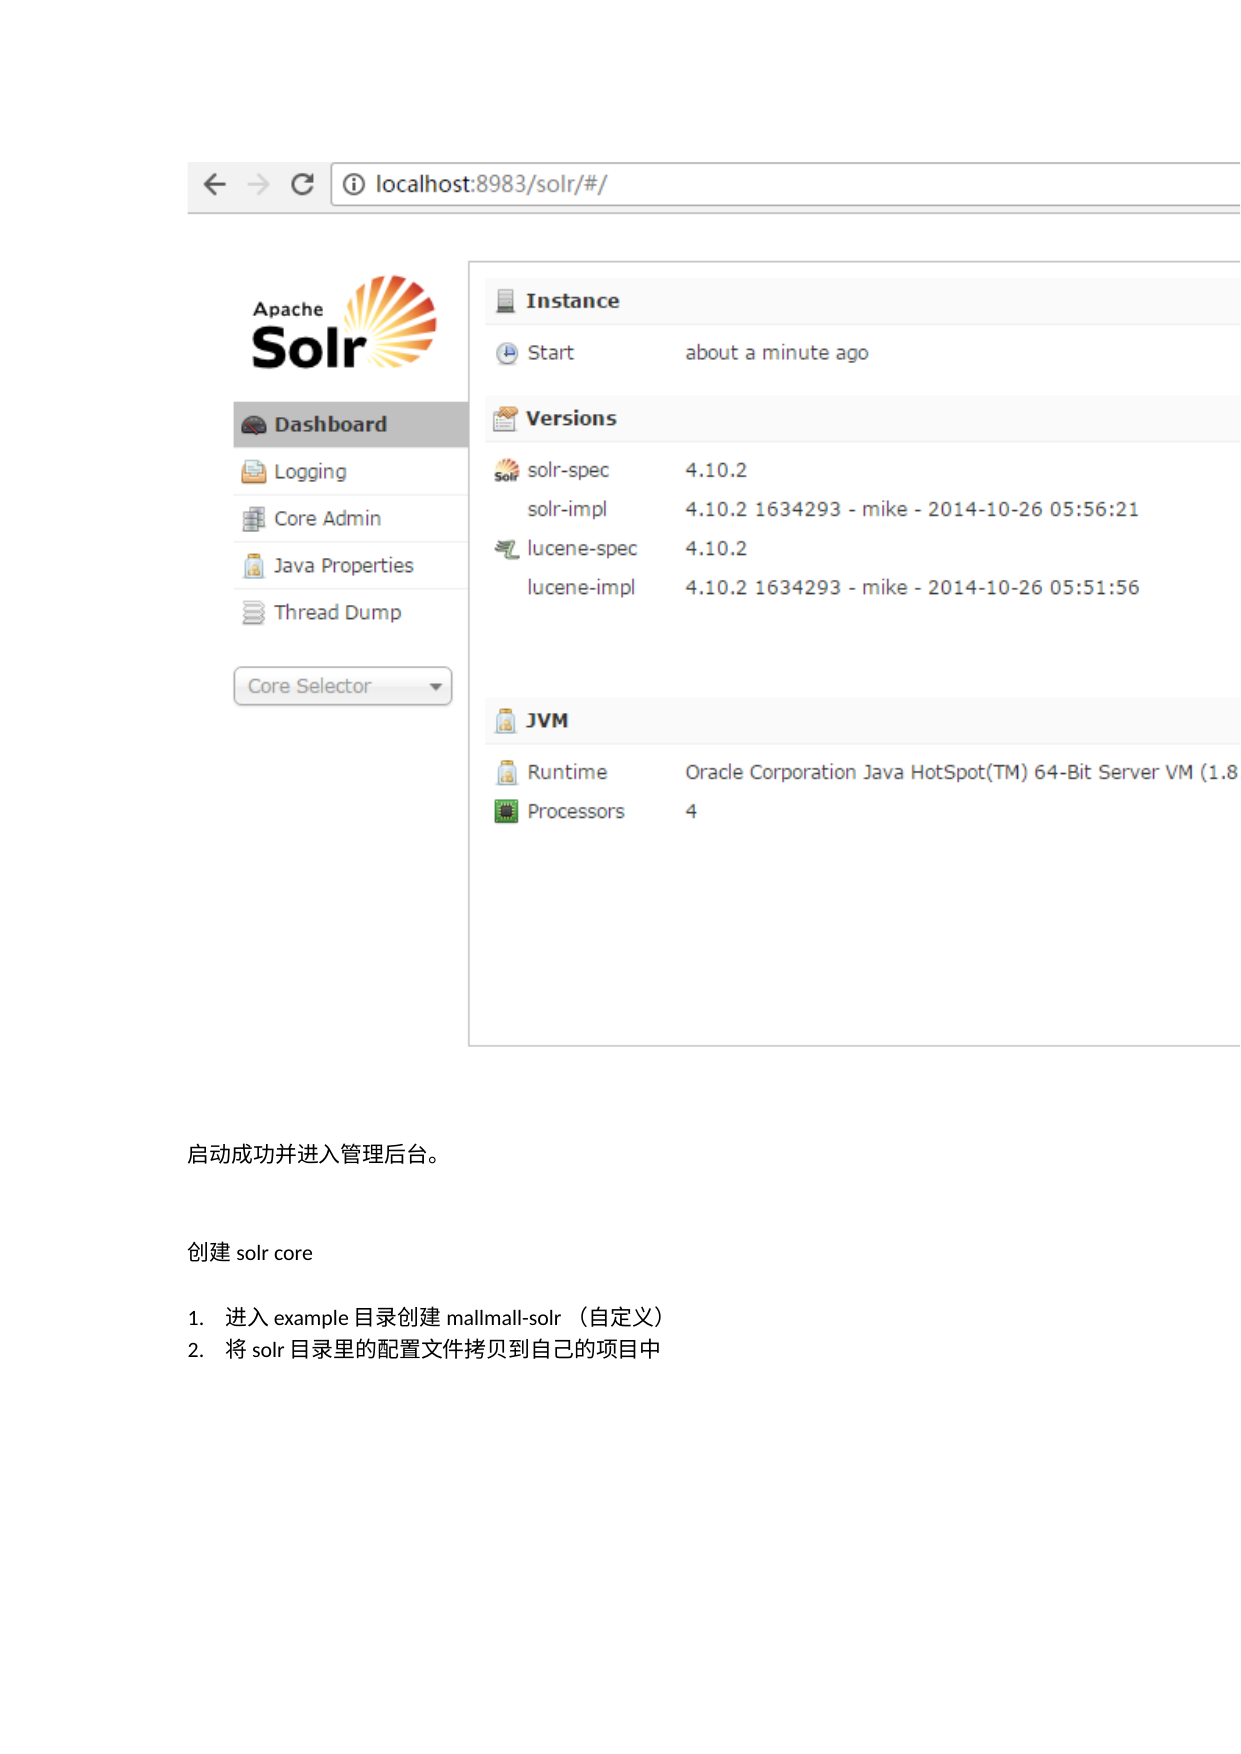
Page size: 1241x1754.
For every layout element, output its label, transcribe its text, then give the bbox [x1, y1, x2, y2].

list 将 solr 目录里的配置文件拷贝到自己的项目中 [187, 1332, 1053, 1364]
text 启动成功并进入管理后台。 [187, 1137, 1053, 1169]
picture [187, 162, 1241, 1119]
list 进入 example 目录创建 mallmall-solr （自定义） [187, 1299, 1053, 1332]
text 创建 solr core [187, 1234, 1053, 1267]
